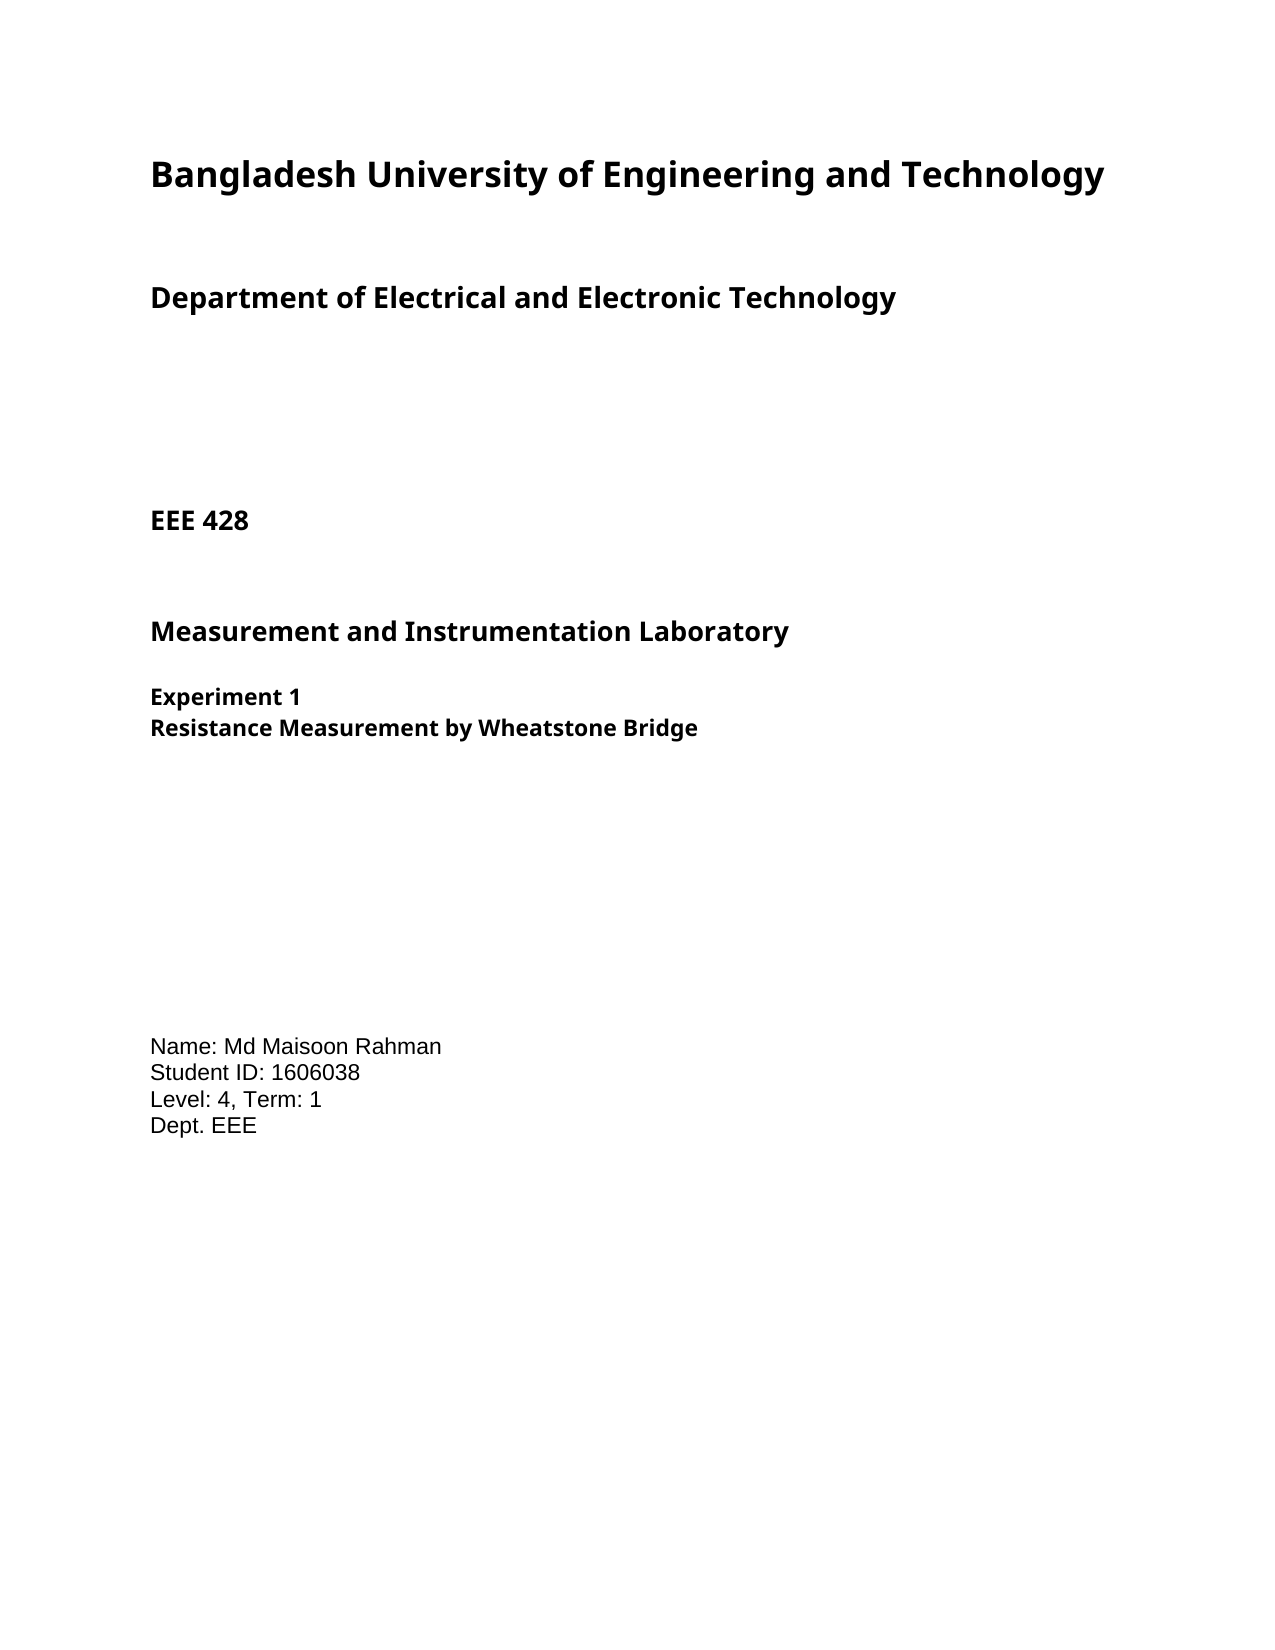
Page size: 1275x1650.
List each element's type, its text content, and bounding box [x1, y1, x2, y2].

text Bangladesh University of Engineering and Technology [150, 150, 1125, 198]
text Department of Electrical and Electronic Technology [150, 278, 1125, 317]
text EEE 428 [150, 502, 1125, 538]
text Measurement and Instrumentation Laboratory [150, 612, 1125, 649]
text Name: Md Maisoon Rahman [150, 1033, 1125, 1059]
text Experiment 1 [150, 680, 1125, 712]
text Dept. EEE [150, 1112, 1125, 1138]
text Resistance Measurement by Wheatstone Bridge [150, 712, 1125, 743]
text Student ID: 1606038 [150, 1059, 1125, 1086]
text Level: 4, Term: 1 [150, 1086, 1125, 1112]
